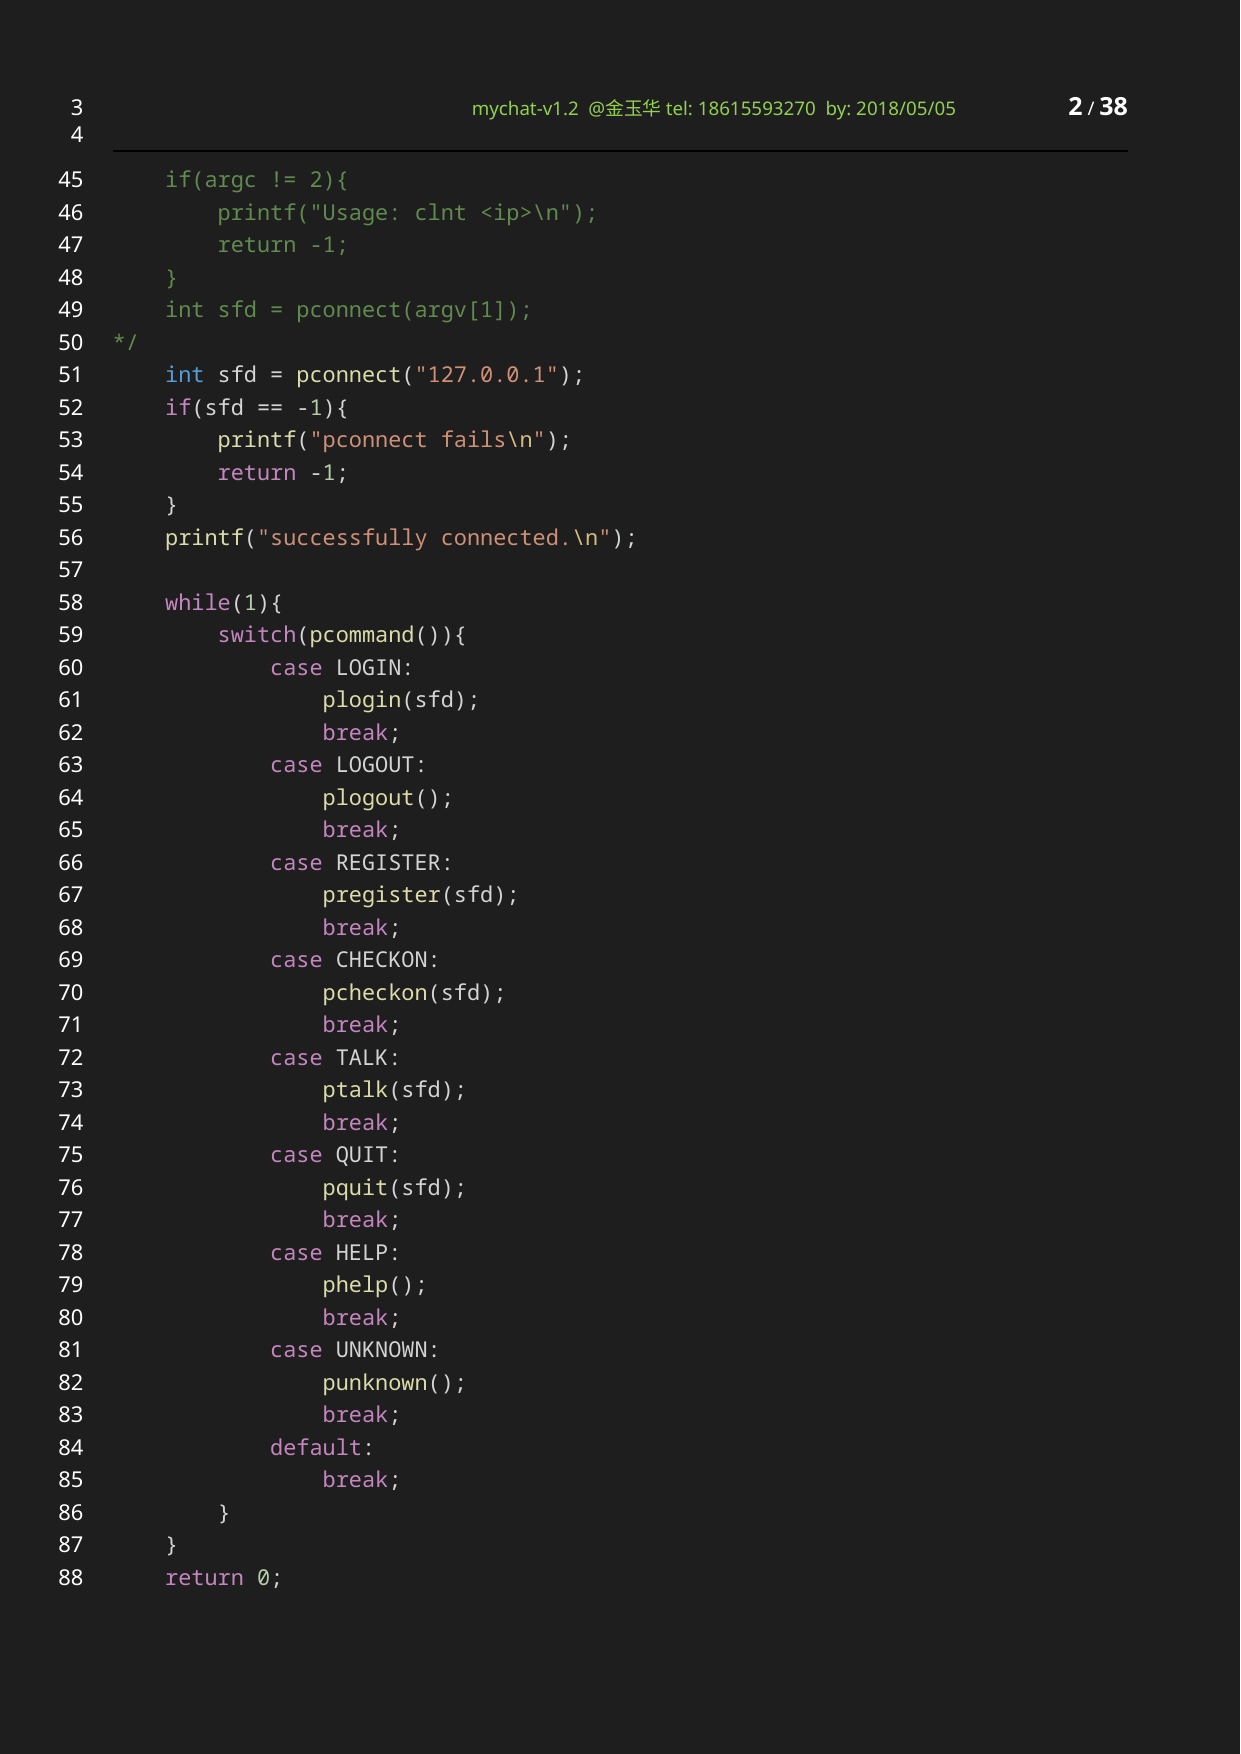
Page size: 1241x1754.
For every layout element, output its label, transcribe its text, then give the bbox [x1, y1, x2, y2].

text plogout(); [112, 780, 1128, 813]
text } [112, 1528, 1128, 1560]
text printf("successfully connected.\n"); [112, 520, 1128, 553]
text break; [112, 1008, 1128, 1040]
text while(1){ [112, 585, 1128, 618]
text break; [112, 813, 1128, 845]
text switch(pcommand()){ [112, 618, 1128, 650]
text plogin(sfd); [112, 683, 1128, 715]
text case TALK: [112, 1040, 1128, 1073]
text case QUIT: [112, 1138, 1128, 1170]
text break; [112, 1300, 1128, 1333]
text pregister(sfd); [112, 878, 1128, 910]
text ptalk(sfd); [112, 1073, 1128, 1105]
text break; [112, 1105, 1128, 1138]
text int sfd = pconnect("127.0.0.1"); [112, 358, 1128, 390]
text pquit(sfd); [112, 1170, 1128, 1203]
text phelp(); [112, 1268, 1128, 1300]
text } [112, 488, 1128, 520]
text case REGISTER: [112, 845, 1128, 878]
text case UNKNOWN: [112, 1333, 1128, 1365]
text return -1; [112, 228, 1128, 260]
text case LOGIN: [112, 650, 1128, 683]
text } [112, 260, 1128, 293]
text int sfd = pconnect(argv[1]); [112, 293, 1128, 325]
text break; [112, 910, 1128, 943]
text return 0; [112, 1560, 1128, 1593]
text punknown(); [112, 1365, 1128, 1398]
text return -1; [112, 455, 1128, 488]
text break; [112, 1463, 1128, 1495]
text break; [112, 1203, 1128, 1235]
text } [112, 1495, 1128, 1528]
text break; [112, 1398, 1128, 1430]
text default: [112, 1430, 1128, 1463]
text case CHECKON: [112, 943, 1128, 975]
text break; [112, 715, 1128, 748]
text printf("Usage: clnt <ip>\n"); [112, 195, 1128, 228]
text if(sfd == -1){ [112, 390, 1128, 423]
text if(argc != 2){ [112, 163, 1128, 195]
text */ [112, 325, 1128, 358]
text pcheckon(sfd); [112, 975, 1128, 1008]
text case LOGOUT: [112, 748, 1128, 780]
text printf("pconnect fails\n"); [112, 423, 1128, 455]
text case HELP: [112, 1235, 1128, 1268]
